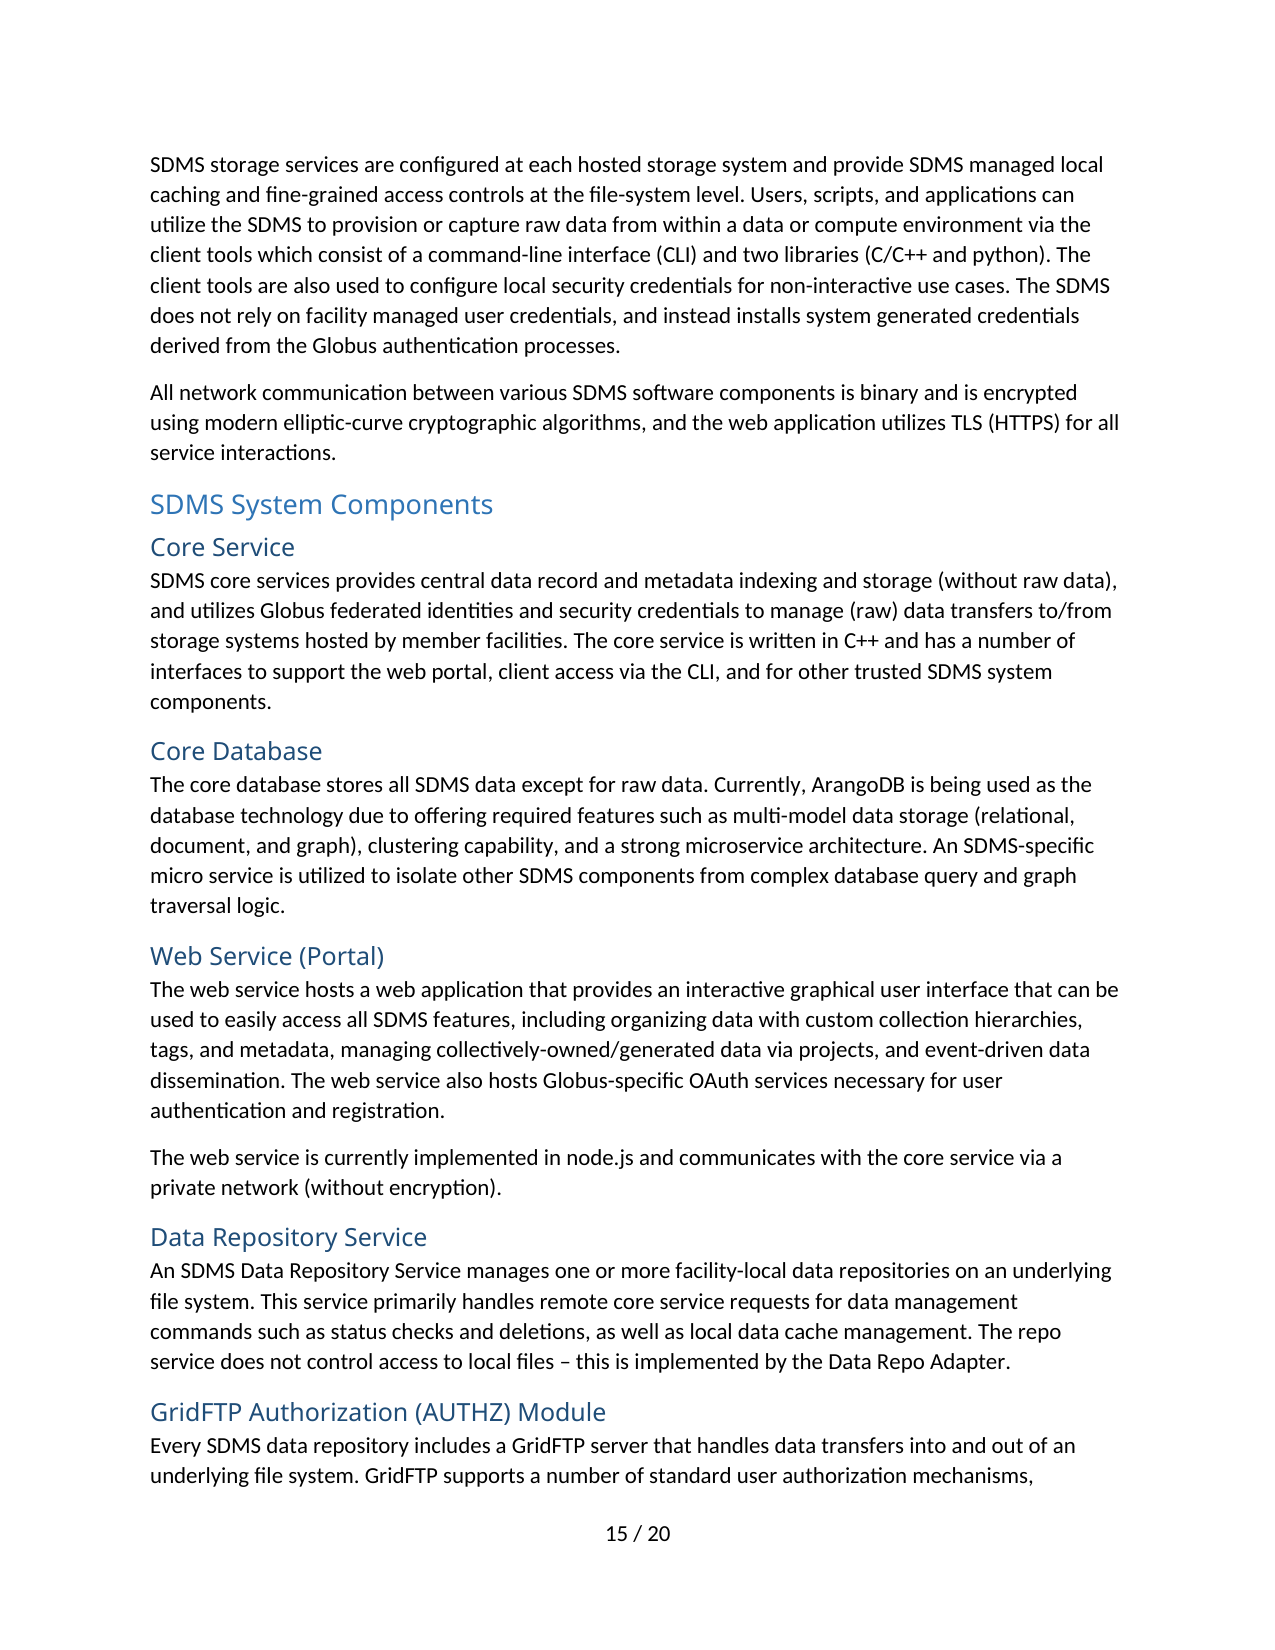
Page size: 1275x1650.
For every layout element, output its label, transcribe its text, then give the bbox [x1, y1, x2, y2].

text SDMS storage services are configured at each hosted storage system and provide SDMS managed local caching and fine-grained access controls at the file-system level. Users, scripts, and applications can utilize the SDMS to provision or capture raw data from within a data or compute environment via the client tools which consist of a command-line interface (CLI) and two libraries (C/C++ and python). The client tools are also used to configure local security credentials for non-interactive use cases. The SDMS does not rely on facility managed user credentials, and instead installs system generated credentials derived from the Globus authentication processes. [150, 150, 1125, 359]
text The web service hosts a web application that provides an interactive graphical user interface that can be used to easily access all SDMS features, including organizing data with custom collection hierarchies, tags, and metadata, managing collectively-owned/generated data via projects, and event-driven data dissemination. The web service also hosts Globus-specific OAuth services necessary for user authentication and registration. [150, 975, 1125, 1124]
text The web service is currently implemented in node.js and communicates with the core service via a private network (without encryption). [150, 1143, 1125, 1201]
subtitle SDMS System Components [150, 485, 1125, 522]
text All network communication between various SDMS software components is binary and is encrypted using modern elliptic-curve cryptographic algorithms, and the web application utilizes TLS (HTTPS) for all service interactions. [150, 378, 1125, 467]
subtitle GridFTP Authorization (AUTHZ) Module [150, 1394, 1125, 1428]
text The core database stores all SDMS data except for raw data. Currently, ArangoDB is being used as the database technology due to offering required features such as multi-model data storage (relational, document, and graph), clustering capability, and a strong microservice architecture. An SDMS-specific micro service is utilized to isolate other SDMS components from complex database query and graph traversal logic. [150, 771, 1125, 919]
text An SDMS Data Repository Service manages one or more facility-local data repositories on an underlying file system. This service primarily handles remote core service requests for data management commands such as status checks and deletions, as well as local data cache management. The repo service does not control access to local files – this is implemented by the Data Repo Adapter. [150, 1257, 1125, 1375]
subtitle Web Service (Portal) [150, 938, 1125, 972]
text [150, 1431, 1125, 1489]
text SDMS core services provides central data record and metadata indexing and storage (without raw data), and utilizes Globus federated identities and security credentials to manage (raw) data transfers to/from storage systems hosted by member facilities. The core service is written in C++ and has a number of interfaces to support the web portal, client access via the CLI, and for other trusted SDMS system components. [150, 566, 1125, 715]
subtitle Core Service [150, 529, 1125, 563]
subtitle Core Database [150, 734, 1125, 768]
subtitle Data Repository Service [150, 1220, 1125, 1254]
